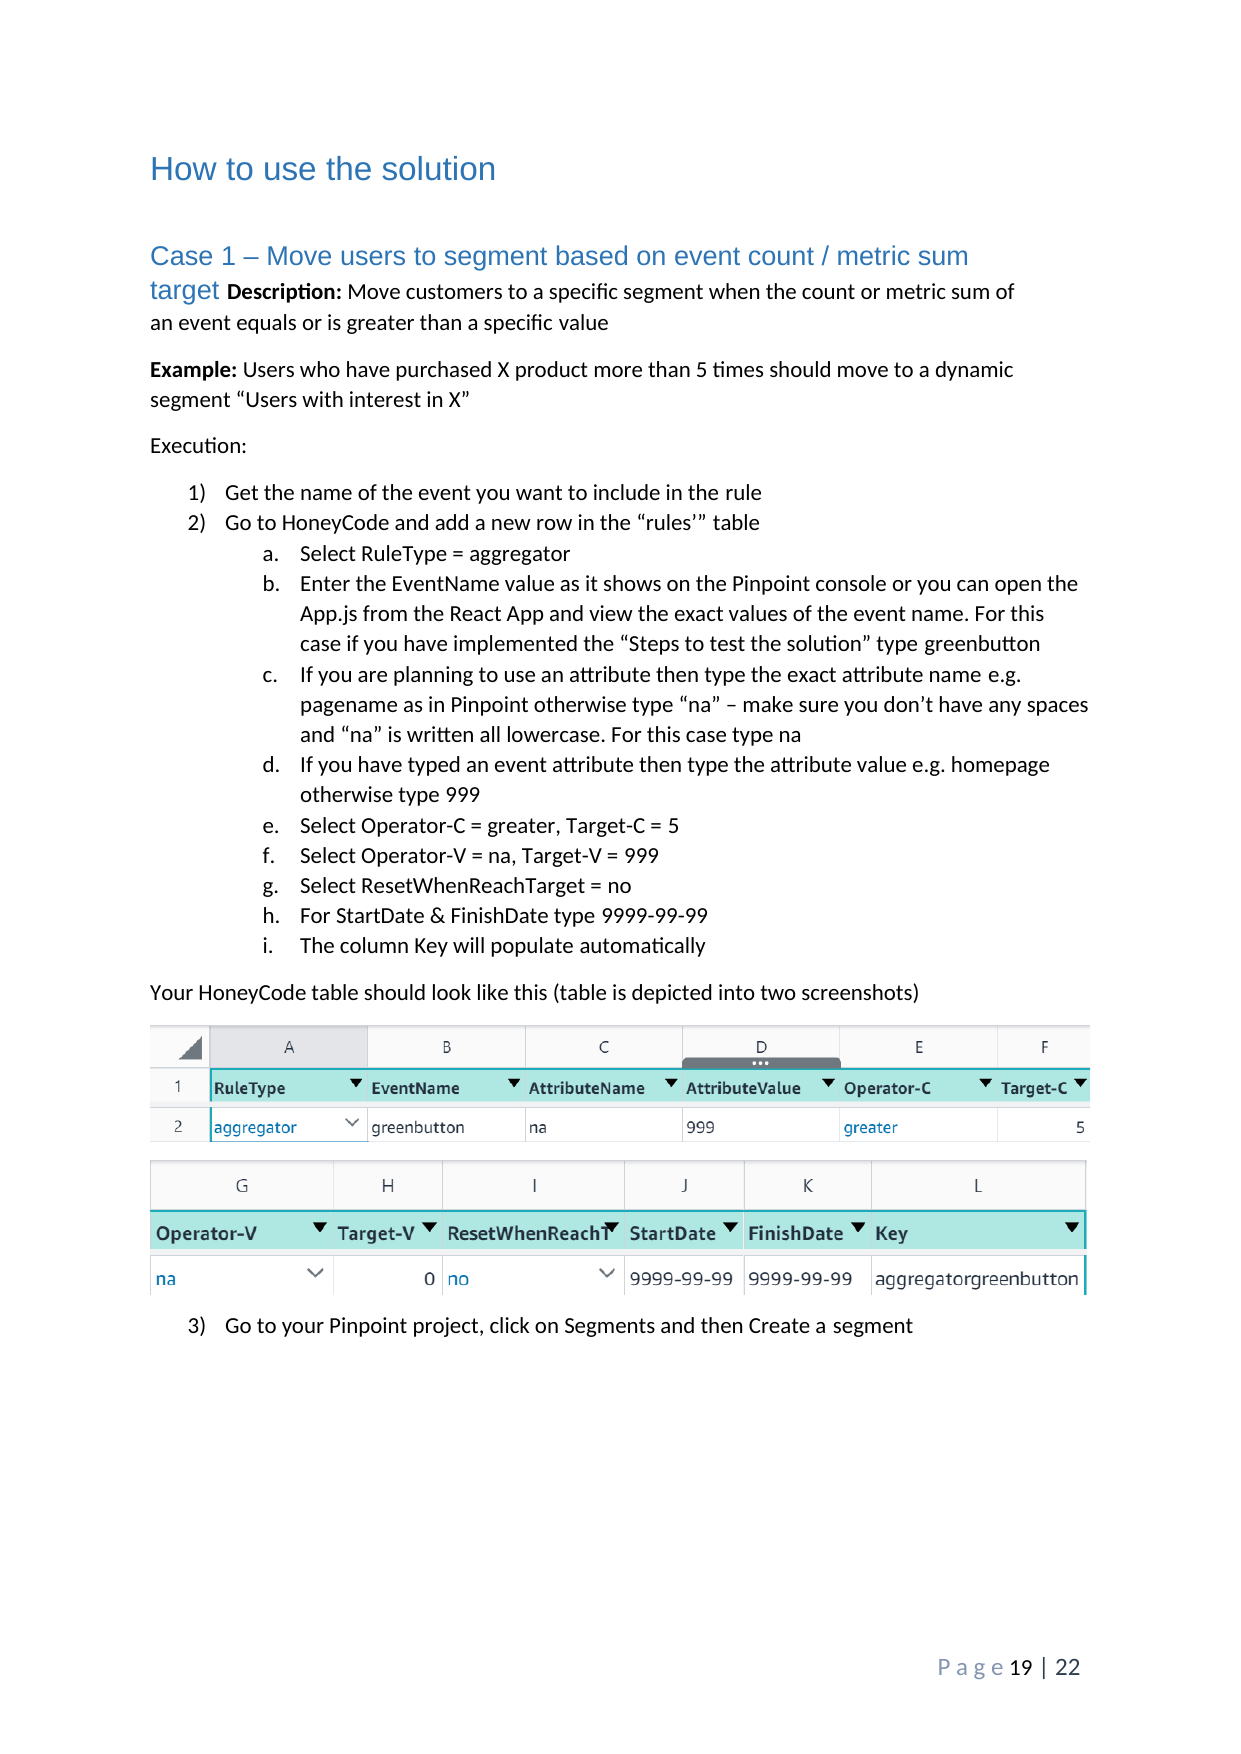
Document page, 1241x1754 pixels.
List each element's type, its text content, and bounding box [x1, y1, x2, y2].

picture [150, 1160, 1087, 1295]
list Select Operator-V = na, Target-V = 999 [262, 841, 1232, 869]
list If you are planning to use an attribute then type the exact attribute name e.g. [262, 660, 1232, 688]
list Select ResetWhenReachTarget = no [262, 871, 1232, 899]
text pagename as in Pinpoint otherwise type “na” – make sure you don’t have any spaces and “na” is written all lowercase. For this case type na [300, 690, 1092, 748]
list Select Operator-C = greater, Target-C = 5 [262, 811, 1232, 839]
list Enter the EventName value as it shows on the Pinpoint console or you can open the App.js from the React App and view the exact values of the event name. For this case if you have implemented the “Steps to test the solution” type greenbutton [262, 569, 1080, 658]
text Your HoneyCode table should look like this (table is depicted into two screenshots) [150, 978, 1232, 1006]
list If you have typed an event attribute then type the attribute value e.g. homepage otherwise type 999 [262, 750, 1053, 808]
text Execution: [150, 431, 1232, 459]
text Case 1 – Move users to segment based on event count / metric sum target Description: Move customers to a specific segment when the count or metric sum of an event equals or is greater than a specific value [150, 239, 1027, 336]
list Get the name of the event you want to include in the rule [187, 478, 1232, 507]
text Example: Users who have purchased X product more than 5 times should move to a dynamic segment “Users with interest in X” [150, 355, 1017, 413]
list Go to HoneyCode and add a new row in the “rules’” table [187, 508, 1232, 537]
list The column Key will populate automatically [262, 931, 1232, 959]
picture [150, 1025, 1091, 1142]
list For StartDate & FinishDate type 9999-99-99 [262, 901, 1232, 929]
list Select RuleType = aggregator [262, 539, 1232, 567]
subtitle How to use the solution [150, 148, 1232, 187]
